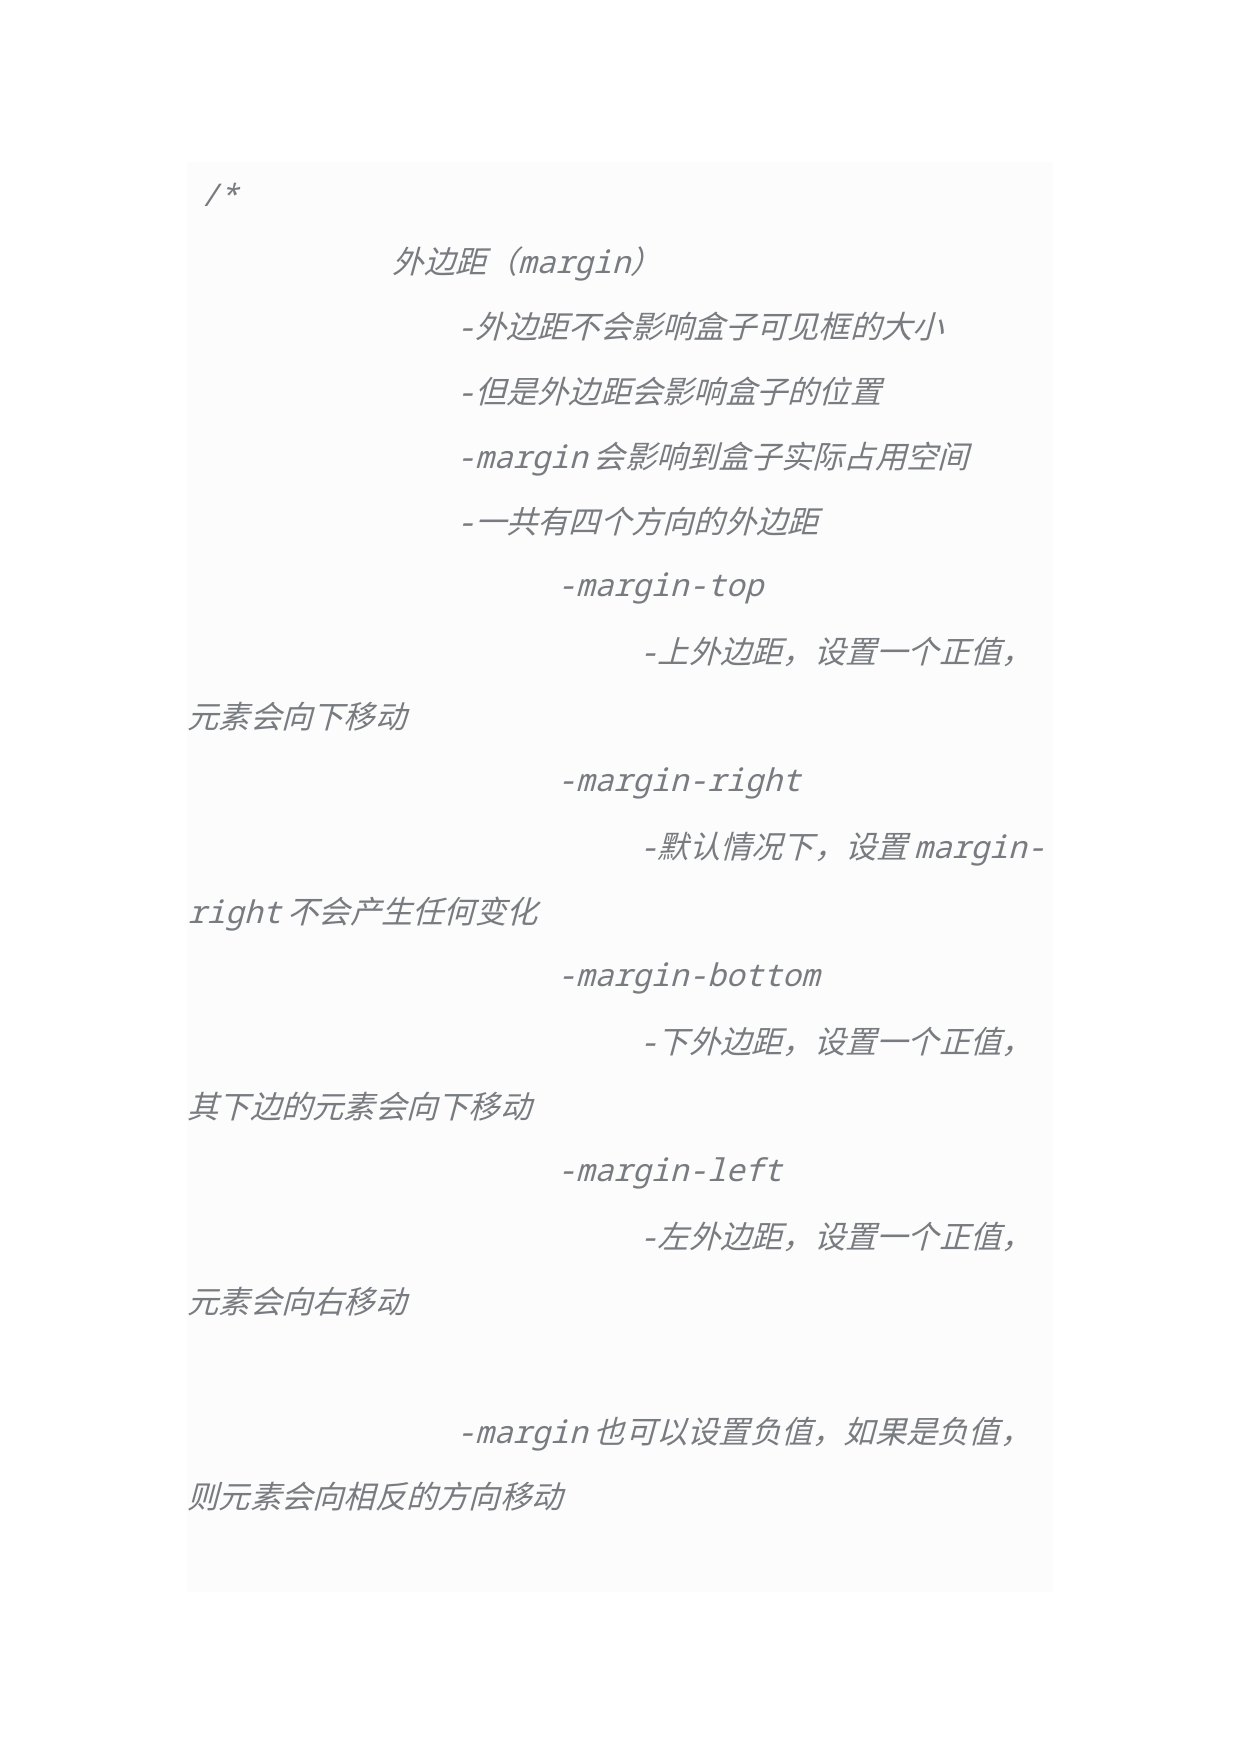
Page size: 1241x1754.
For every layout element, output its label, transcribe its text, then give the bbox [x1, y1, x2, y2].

text -默认情况下，设置margin-right不会产生任何变化 [187, 812, 1053, 942]
text -margin-top [187, 552, 1053, 617]
text -上外边距，设置一个正值，元素会向下移动 [187, 617, 1053, 747]
text 外边距（margin） [187, 227, 1053, 292]
text -但是外边距会影响盒子的位置 [187, 357, 1053, 422]
text -margin也可以设置负值，如果是负值，则元素会向相反的方向移动 [187, 1397, 1053, 1527]
text /* [187, 162, 1053, 227]
text -margin-bottom [187, 942, 1053, 1007]
text -margin-left [187, 1137, 1053, 1202]
text -margin会影响到盒子实际占用空间 [187, 422, 1053, 487]
text -一共有四个方向的外边距 [187, 487, 1053, 552]
text -左外边距，设置一个正值，元素会向右移动 [187, 1202, 1053, 1332]
text -margin-right [187, 747, 1053, 812]
text -下外边距，设置一个正值，其下边的元素会向下移动 [187, 1007, 1053, 1137]
text -外边距不会影响盒子可见框的大小 [187, 292, 1053, 357]
